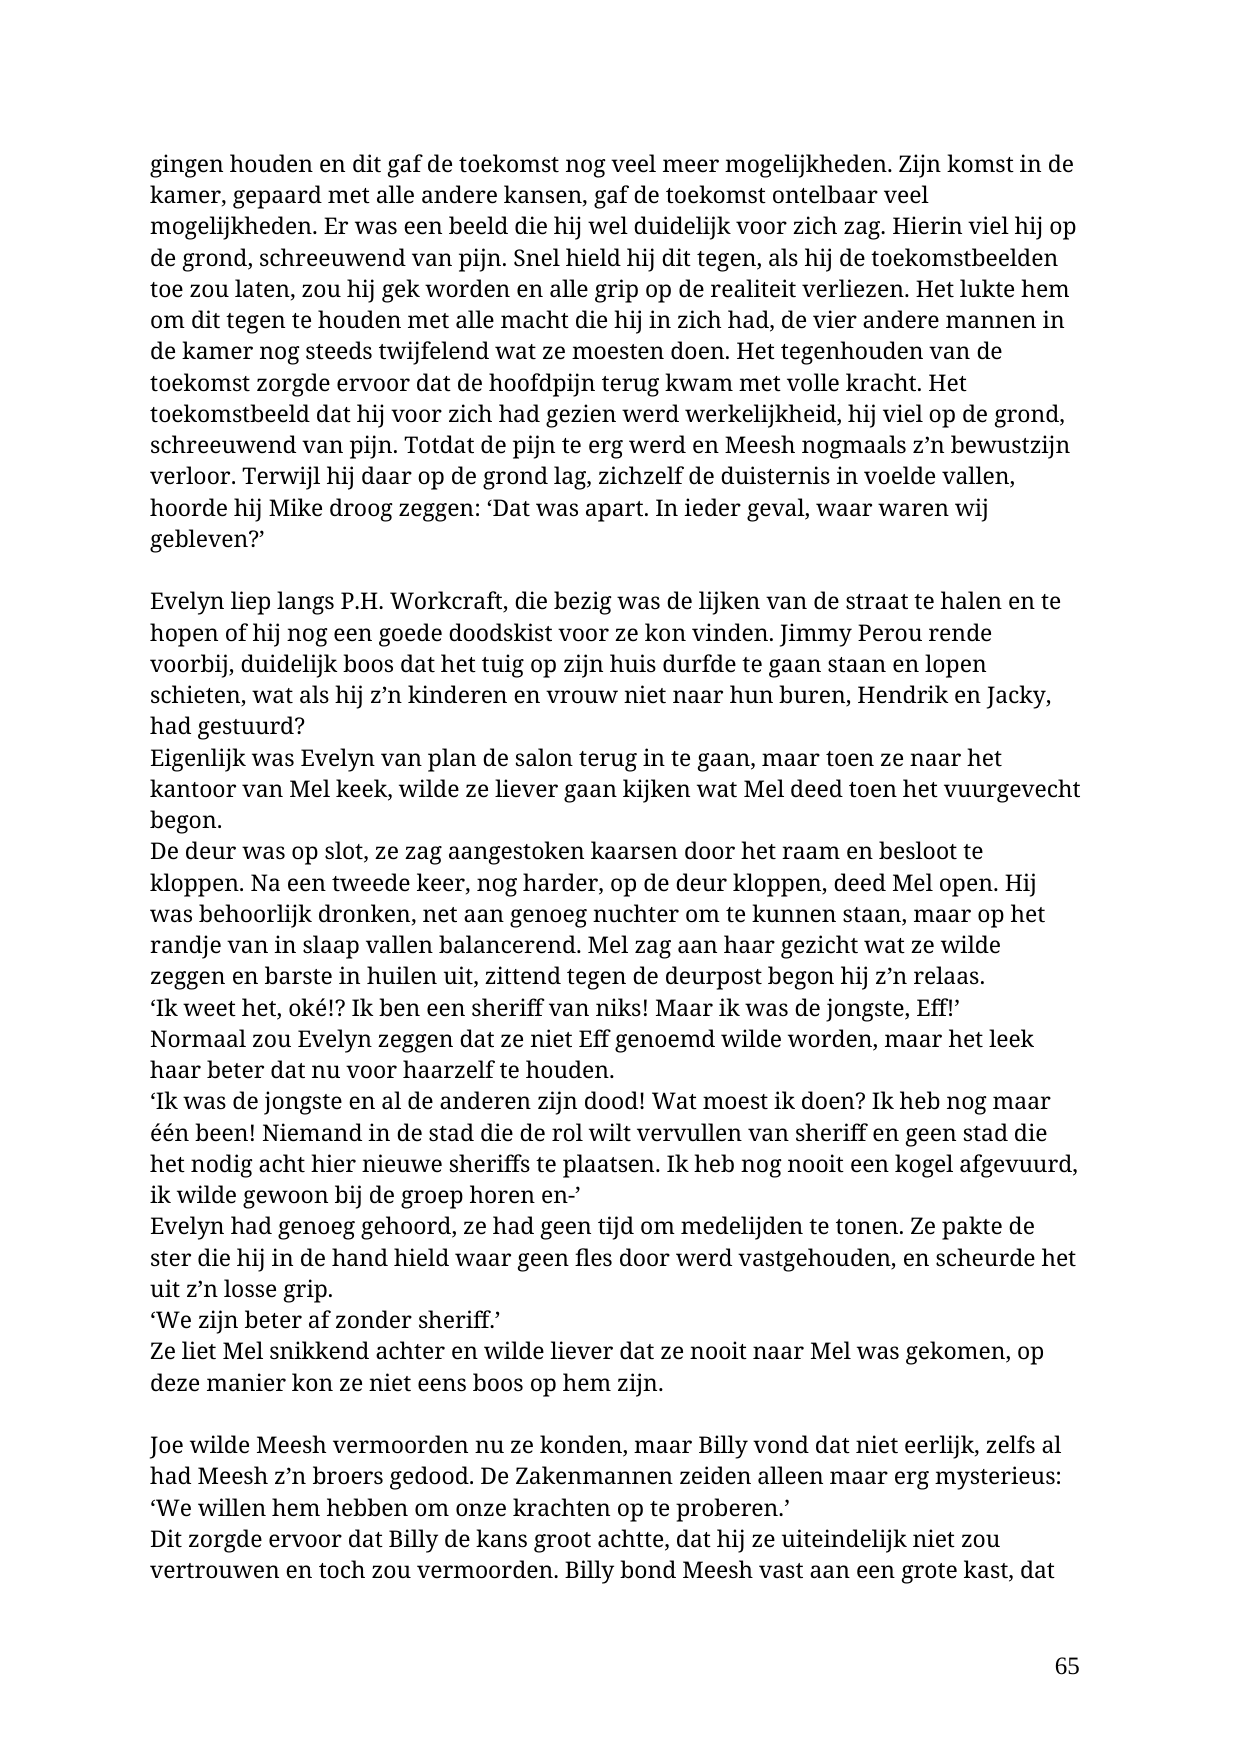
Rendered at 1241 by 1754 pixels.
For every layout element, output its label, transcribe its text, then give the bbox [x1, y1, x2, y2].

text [150, 1523, 1083, 1585]
text Ze liet Mel snikkend achter en wilde liever dat ze nooit naar Mel was gekomen, op deze manier kon ze niet eens boos op hem zijn. [150, 1335, 1083, 1398]
text ‘We willen hem hebben om onze krachten op te proberen.’ [150, 1491, 1083, 1523]
text ‘We zijn beter af zonder sheriff.’ [150, 1304, 1083, 1335]
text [150, 148, 1083, 554]
text Evelyn liep langs P.H. Workcraft, die bezig was de lijken van de straat te halen en te hopen of hij nog een goede doodskist voor ze kon vinden. Jimmy Perou rende voorbij, duidelijk boos dat het tuig op zijn huis durfde te gaan staan en lopen schieten, wat als hij z’n kinderen en vrouw niet naar hun buren, Hendrik en Jacky, had gestuurd? [150, 585, 1083, 741]
text De deur was op slot, ze zag aangestoken kaarsen door het raam en besloot te kloppen. Na een tweede keer, nog harder, op de deur kloppen, deed Mel open. Hij was behoorlijk dronken, net aan genoeg nuchter om te kunnen staan, maar op het randje van in slaap vallen balancerend. Mel zag aan haar gezicht wat ze wilde zeggen en barste in huilen uit, zittend tegen de deurpost begon hij z’n relaas. [150, 835, 1083, 991]
text ‘Ik was de jongste en al de anderen zijn dood! Wat moest ik doen? Ik heb nog maar één been! Niemand in de stad die de rol wilt vervullen van sheriff en geen stad die het nodig acht hier nieuwe sheriffs te plaatsen. Ik heb nog nooit een kogel afgevuurd, ik wilde gewoon bij de groep horen en-’ [150, 1085, 1083, 1210]
text ‘Ik weet het, oké!? Ik ben een sheriff van niks! Maar ik was de jongste, Eff!’ [150, 991, 1083, 1023]
text Normaal zou Evelyn zeggen dat ze niet Eff genoemd wilde worden, maar het leek haar beter dat nu voor haarzelf te houden. [150, 1023, 1083, 1085]
text Evelyn had genoeg gehoord, ze had geen tijd om medelijden te tonen. Ze pakte de ster die hij in de hand hield waar geen fles door werd vastgehouden, en scheurde het uit z’n losse grip. [150, 1210, 1083, 1304]
text Joe wilde Meesh vermoorden nu ze konden, maar Billy vond dat niet eerlijk, zelfs al had Meesh z’n broers gedood. De Zakenmannen zeiden alleen maar erg mysterieus: [150, 1429, 1083, 1491]
text Eigenlijk was Evelyn van plan de salon terug in te gaan, maar toen ze naar het kantoor van Mel keek, wilde ze liever gaan kijken wat Mel deed toen het vuurgevecht begon. [150, 741, 1083, 835]
